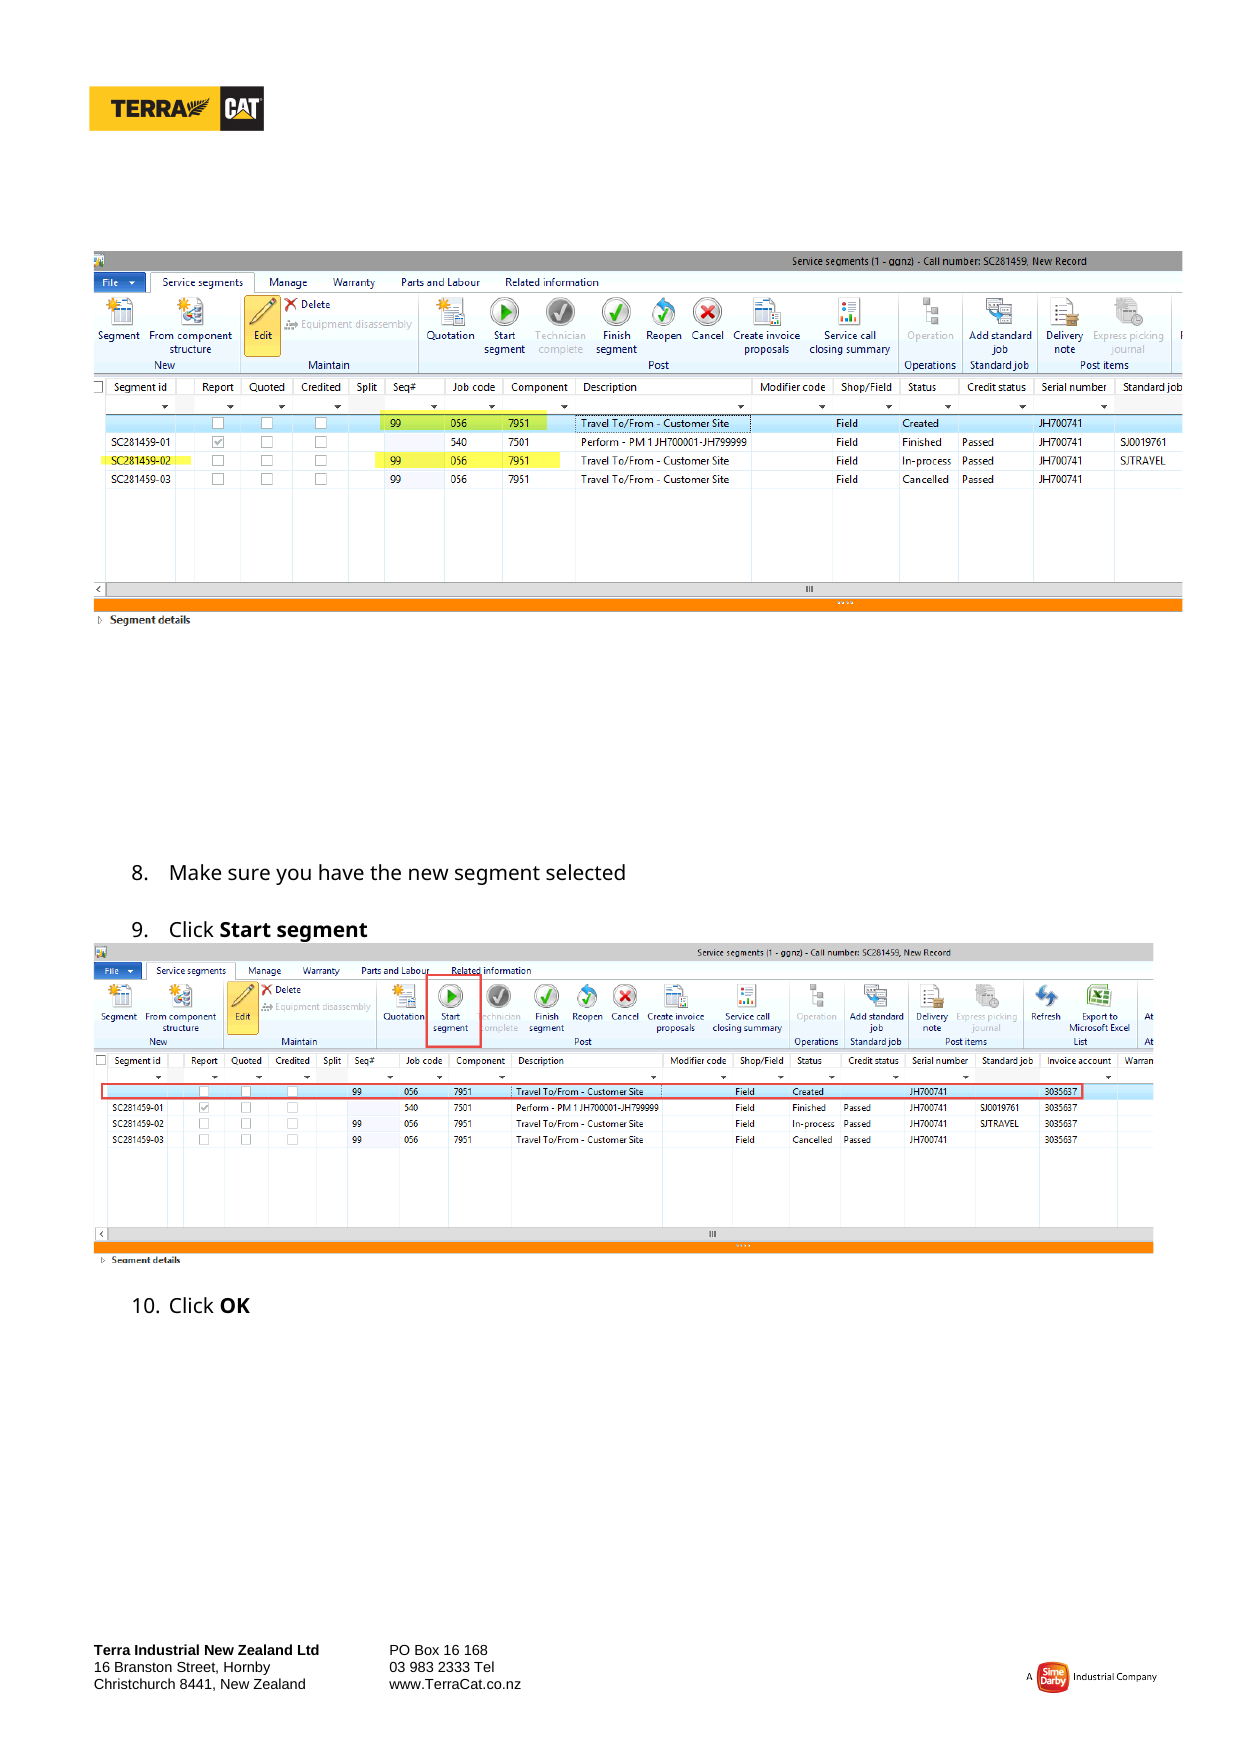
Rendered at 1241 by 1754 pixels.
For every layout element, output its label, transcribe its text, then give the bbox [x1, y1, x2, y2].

picture [87, 84, 266, 133]
picture [93, 943, 1154, 1263]
list Click Start segment [131, 915, 1053, 943]
picture [93, 251, 1183, 631]
list Click OK [131, 1291, 1053, 1320]
picture [1025, 1658, 1157, 1695]
list Make sure you have the new segment selected [131, 858, 1053, 887]
